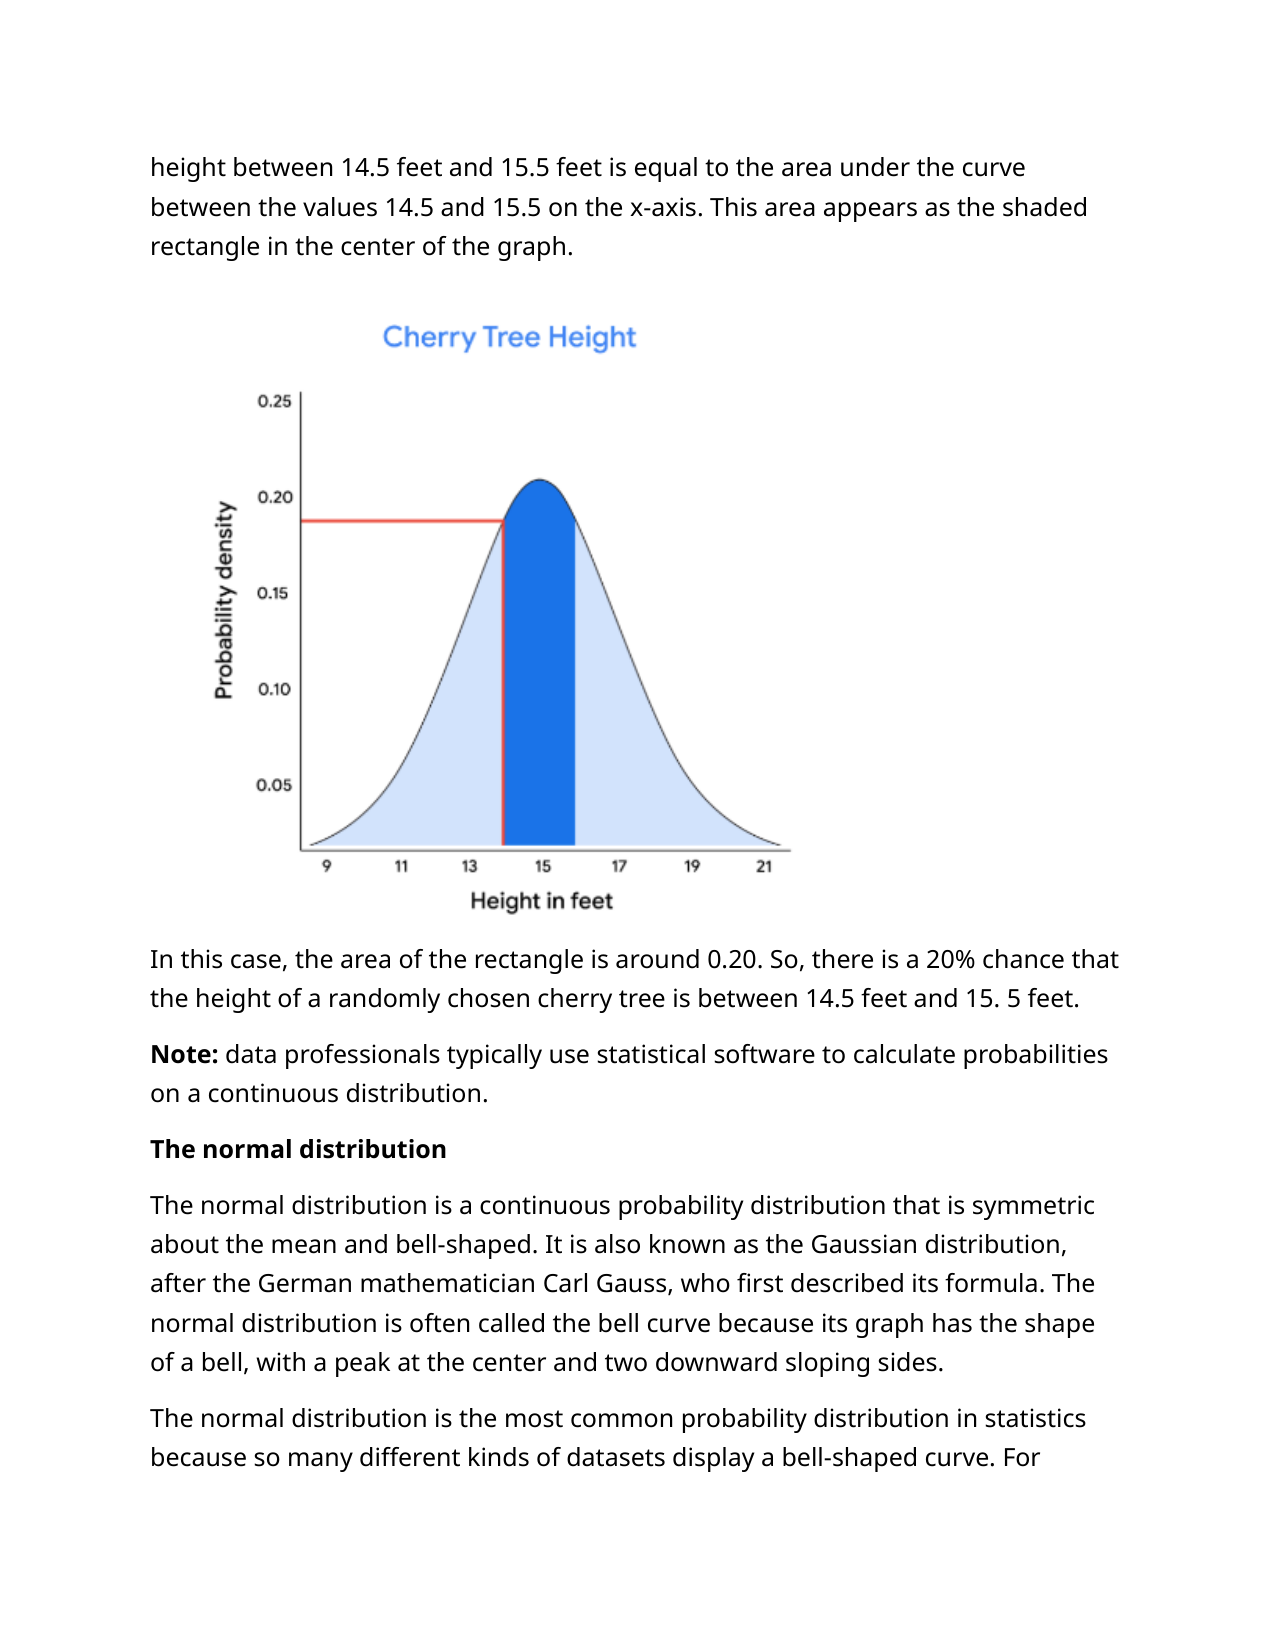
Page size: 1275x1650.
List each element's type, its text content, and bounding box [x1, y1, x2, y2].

picture [150, 284, 910, 921]
text The normal distribution [150, 1132, 1125, 1166]
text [150, 1400, 1125, 1473]
text The normal distribution is a continuous probability distribution that is symmetric about the mean and bell-shaped. It is also known as the Gaussian distribution, after the German mathematician Carl Gauss, who first described its formula. The normal distribution is often called the bell curve because its graph has the shape of a bell, with a peak at the center and two downward sloping sides. [150, 1188, 1125, 1378]
text Note: data professionals typically use statistical software to calculate probabilities on a continuous distribution. [150, 1037, 1125, 1110]
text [150, 150, 1125, 262]
text In this case, the area of the rectangle is around 0.20. So, there is a 20% chance that the height of a randomly chosen cherry tree is between 14.5 feet and 15. 5 feet. [150, 942, 1125, 1015]
